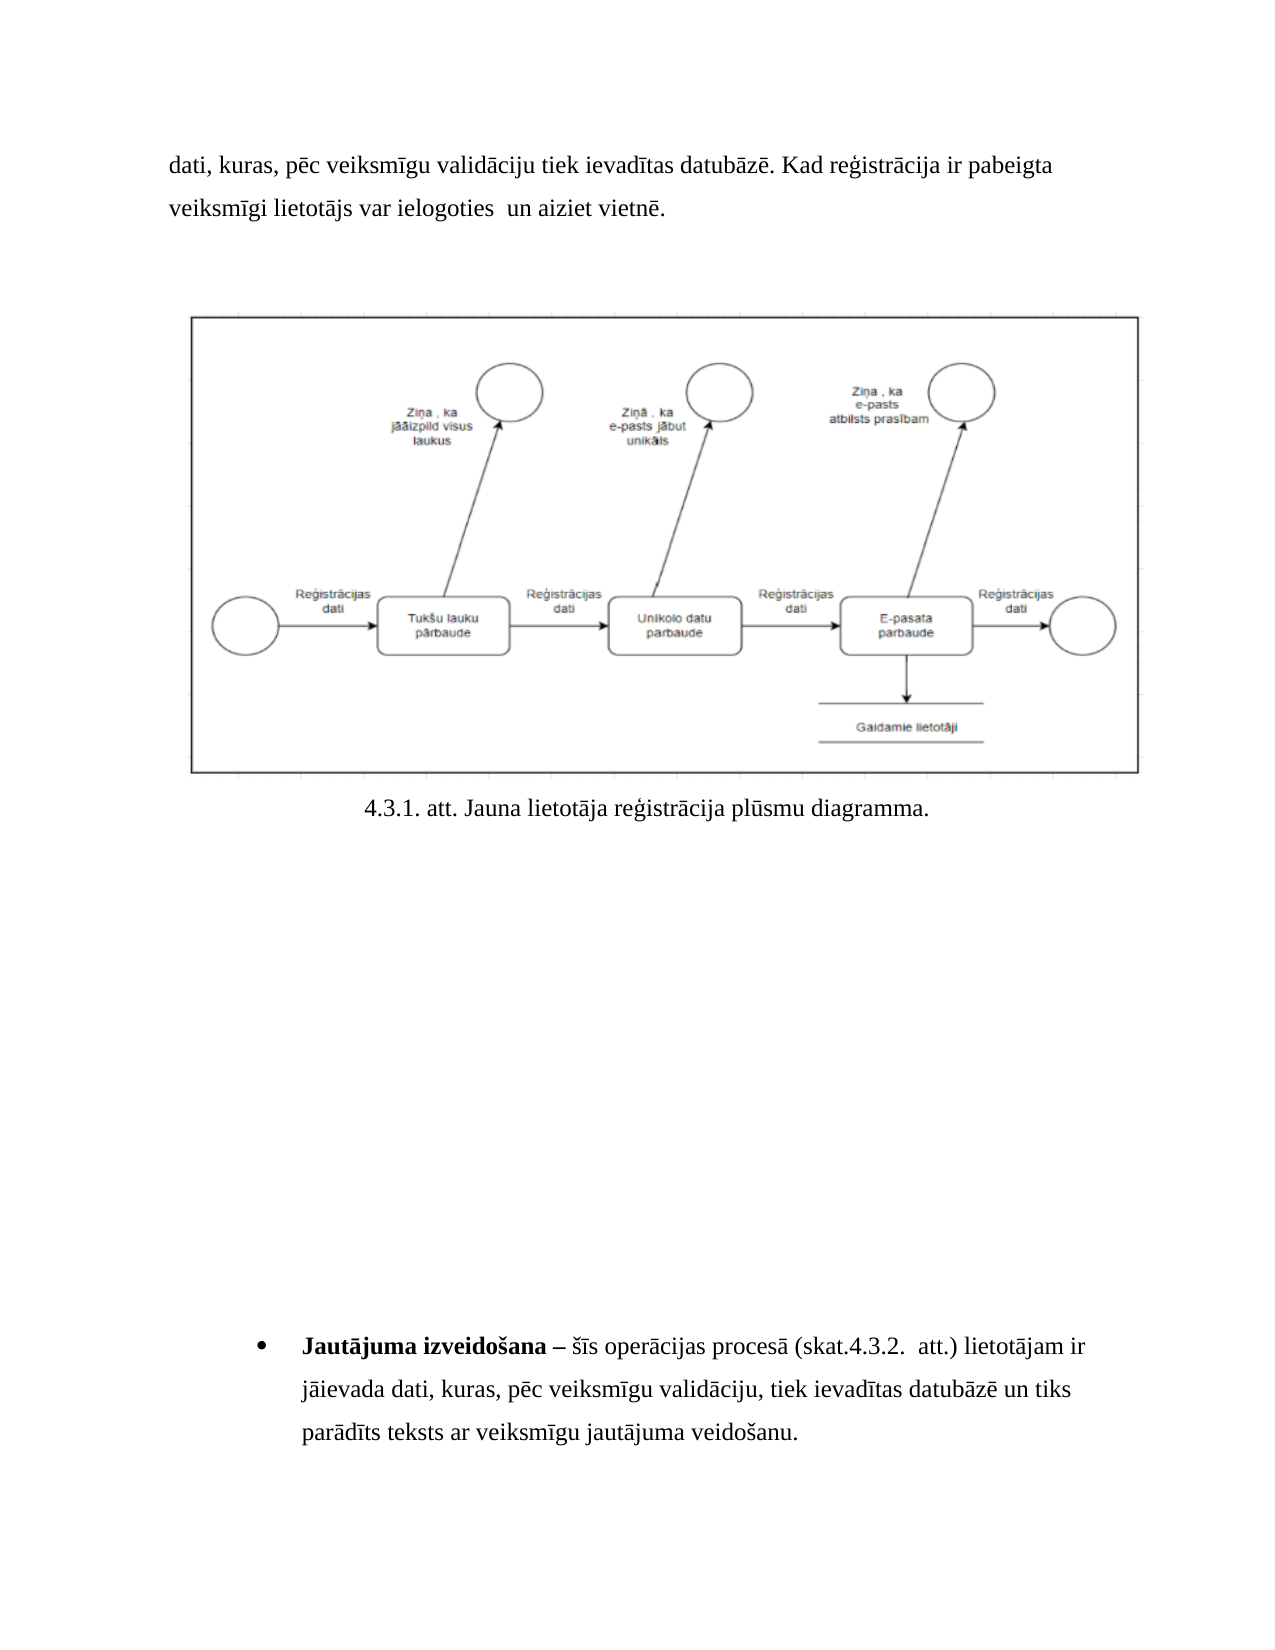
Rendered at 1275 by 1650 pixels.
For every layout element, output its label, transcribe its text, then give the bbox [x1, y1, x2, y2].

text 4.3.1. att. Jauna lietotāja reģistrācija plūsmu diagramma. [169, 313, 1125, 821]
list Jautājuma izveidošana – šīs operācijas procesā (skat.4.3.2. att.) lietotājam ir jāievada dati, kuras, pēc veiksmīgu validāciju, tiek ievadītas datubāzē un tiks parādīts teksts ar veiksmīgu jautājuma veidošanu. [257, 1331, 1125, 1446]
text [169, 150, 1125, 222]
